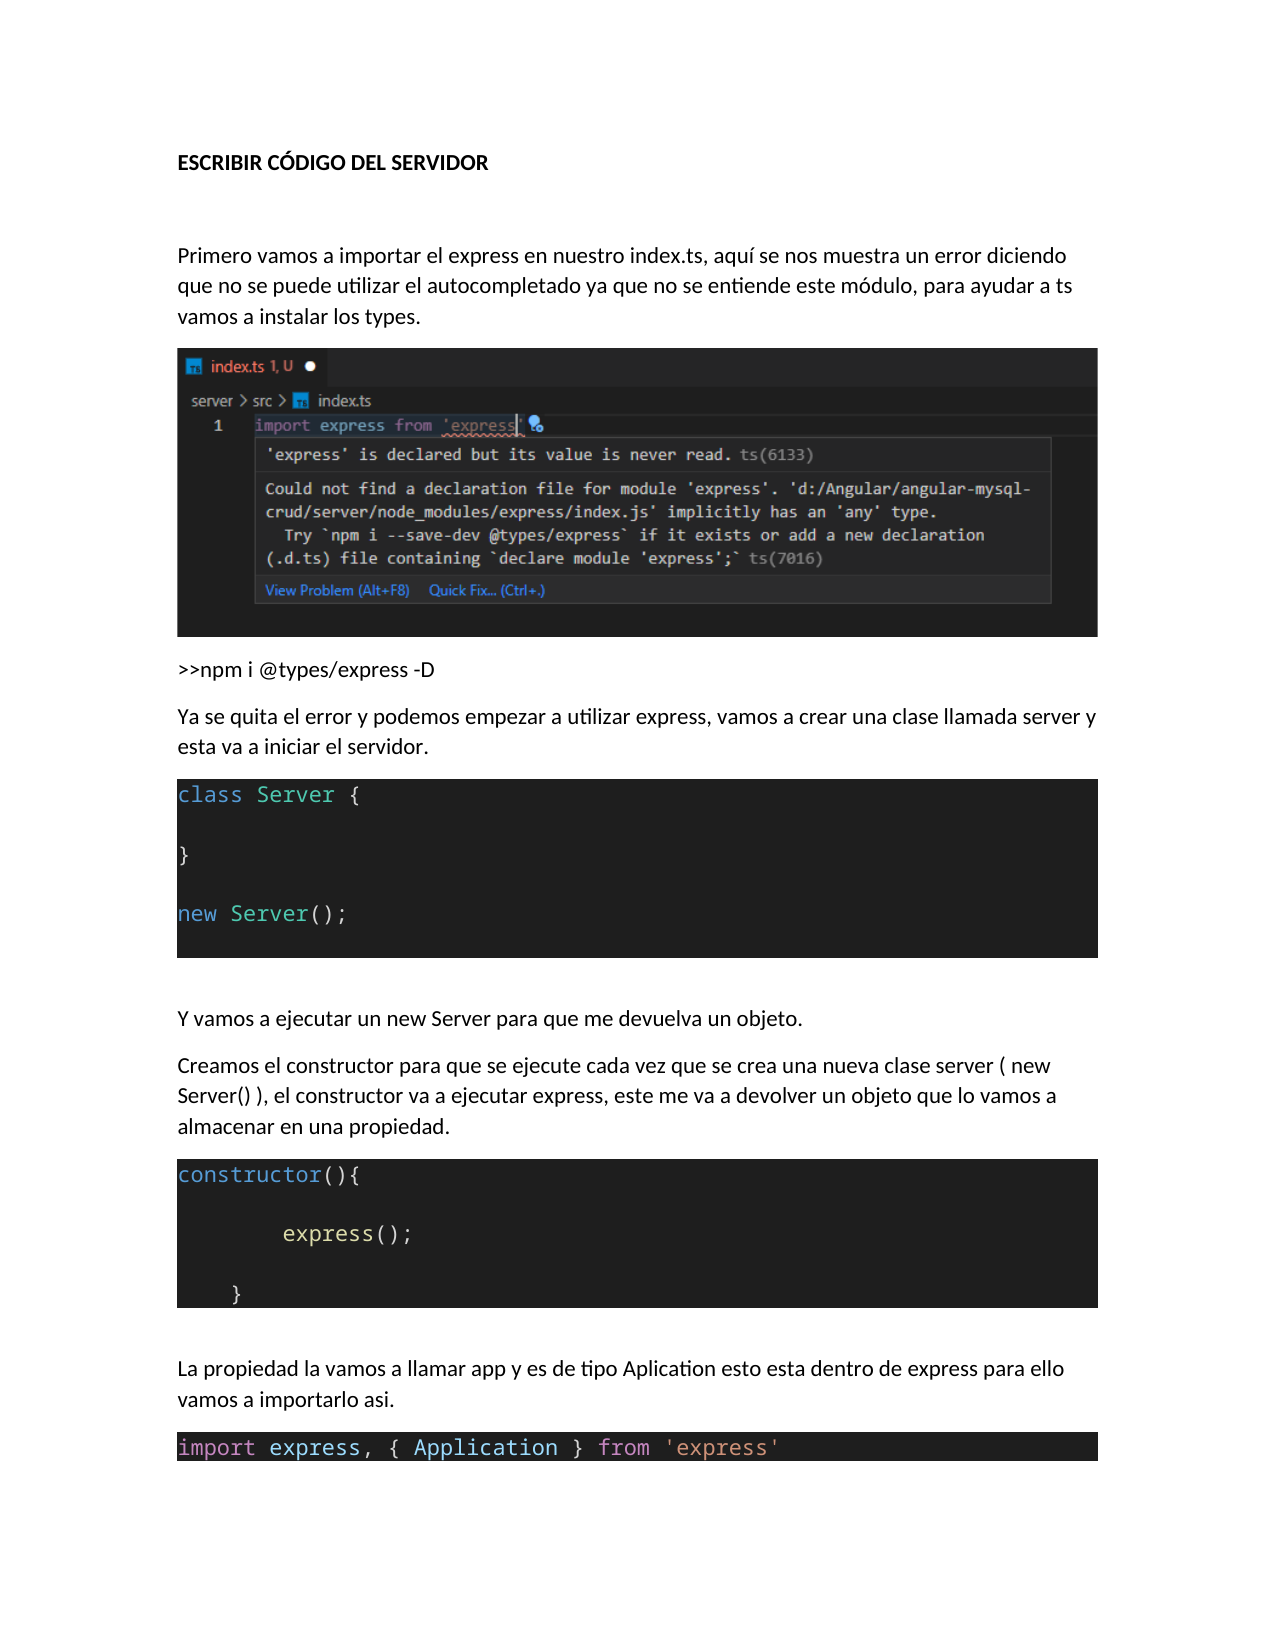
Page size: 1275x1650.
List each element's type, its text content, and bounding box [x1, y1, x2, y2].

text Y vamos a ejecutar un new Server para que me devuelva un objeto. [177, 1004, 1098, 1033]
text constructor(){ [177, 1159, 1098, 1188]
text } [177, 838, 1098, 868]
text new Server(); [177, 898, 1098, 928]
text La propiedad la vamos a llamar app y es de tipo Aplication esto esta dentro de express para ello vamos a importarlo asi. [177, 1354, 1098, 1413]
text Ya se quita el error y podemos empezar a utilizar express, vamos a crear una clase llamada server y esta va a iniciar el servidor. [177, 702, 1098, 760]
text >>npm i @types/express -D [177, 655, 1098, 683]
text Primero vamos a importar el express en nuestro index.ts, aquí se nos muestra un error diciendo que no se puede utilizar el autocompletado ya que no se entiende este módulo, para ayudar a ts vamos a instalar los types. [177, 241, 1098, 330]
text class Server { [177, 779, 1098, 809]
text Creamos el constructor para que se ejecute cada vez que se crea una nueva clase server ( new Server() ), el constructor va a ejecutar express, este me va a devolver un objeto que lo vamos a almacenar en una propiedad. [177, 1051, 1098, 1140]
text import express, { Application } from 'express' [177, 1432, 1098, 1461]
picture [177, 348, 1098, 637]
text express(); [177, 1218, 1098, 1248]
text ESCRIBIR CÓDIGO DEL SERVIDOR [177, 148, 1098, 176]
text } [177, 1278, 1098, 1308]
